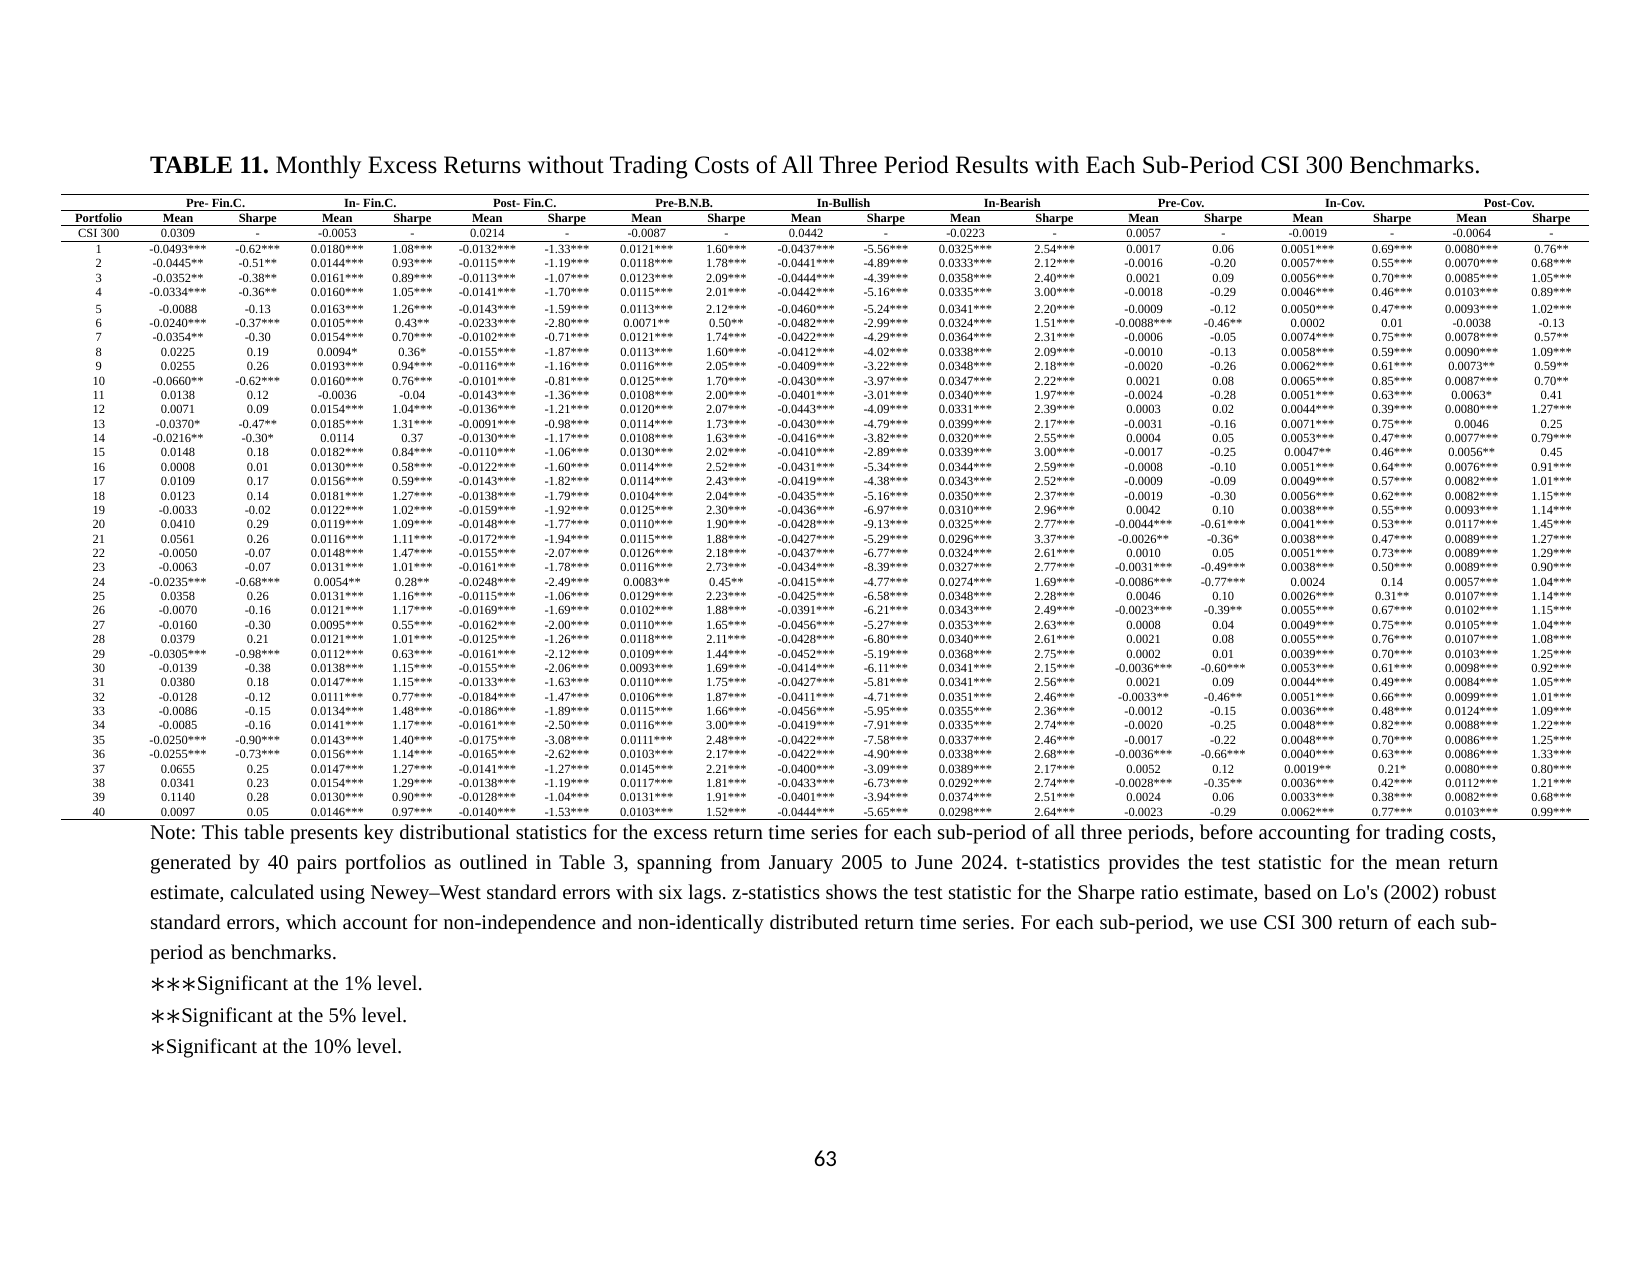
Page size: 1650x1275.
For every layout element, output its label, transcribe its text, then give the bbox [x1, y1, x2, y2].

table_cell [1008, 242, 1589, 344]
text ∗Significant at the 10% level. [150, 1033, 1500, 1058]
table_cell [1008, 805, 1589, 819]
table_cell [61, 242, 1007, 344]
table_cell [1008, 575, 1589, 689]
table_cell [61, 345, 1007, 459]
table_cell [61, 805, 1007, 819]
text Note: This table presents key distributional statistics for the excess return time series for each sub-period of all three periods, before accounting for trading costs, generated by 40 pairs portfolios as outlined in Table 3, spanning from January 2005 to June 2024. t-statistics provides the test statistic for the mean return estimate, calculated using Newey–West standard errors with six lags. z-statistics shows the test statistic for the Sharpe ratio estimate, based on Lo's (2002) robust standard errors, which account for non-independence and non-identically distributed return time series. For each sub-period, we use CSI 300 return of each sub-period as benchmarks. [150, 820, 1500, 964]
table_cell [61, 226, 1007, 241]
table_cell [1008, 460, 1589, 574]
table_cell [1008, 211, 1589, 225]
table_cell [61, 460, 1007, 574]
text ∗∗∗Significant at the 1% level. [150, 970, 1500, 995]
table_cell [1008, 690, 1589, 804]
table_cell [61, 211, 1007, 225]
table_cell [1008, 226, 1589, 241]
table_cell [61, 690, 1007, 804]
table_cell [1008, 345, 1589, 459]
text TABLE 11. Monthly Excess Returns without Trading Costs of All Three Period Results with Each Sub-Period CSI 300 Benchmarks. [150, 150, 1500, 179]
text ∗∗Significant at the 5% level. [150, 1001, 1500, 1027]
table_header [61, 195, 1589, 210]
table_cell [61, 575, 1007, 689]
